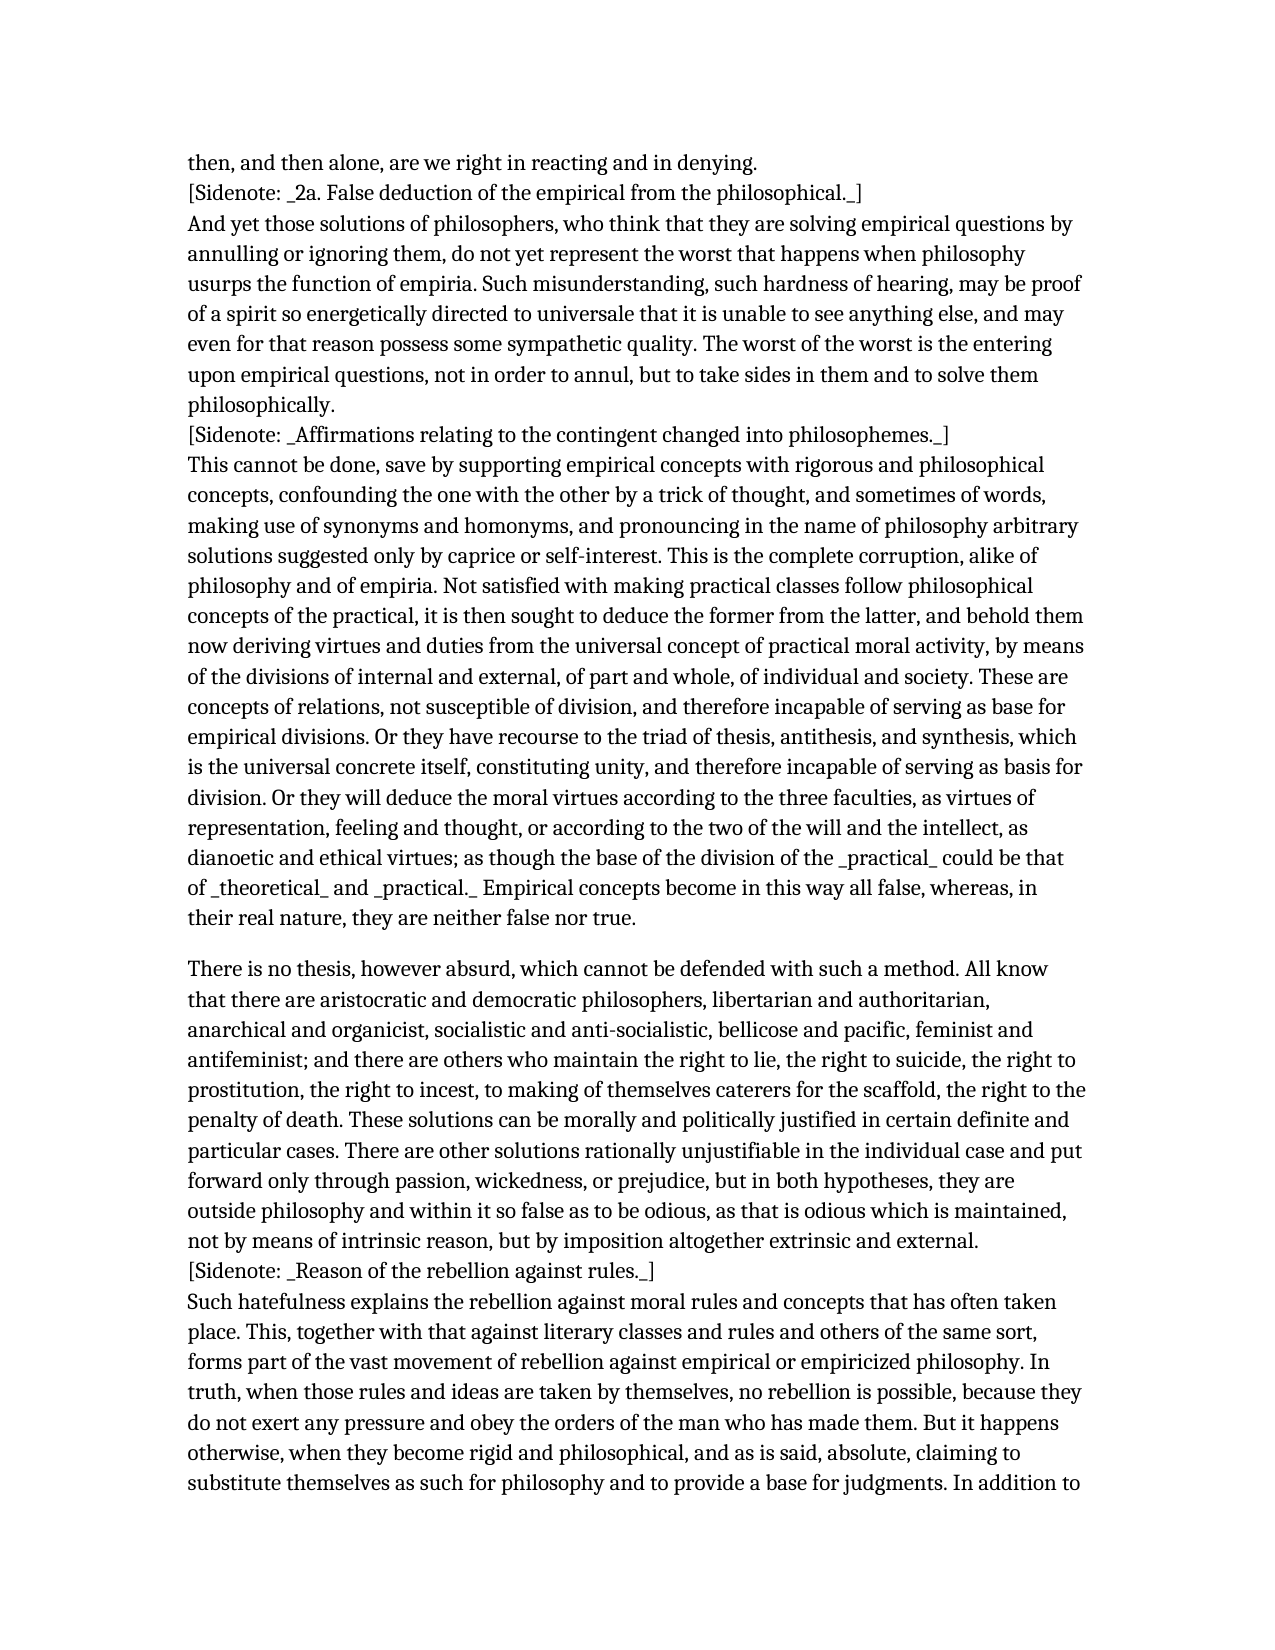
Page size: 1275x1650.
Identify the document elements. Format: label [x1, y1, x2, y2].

text [187, 956, 1087, 1496]
text [187, 150, 1087, 932]
